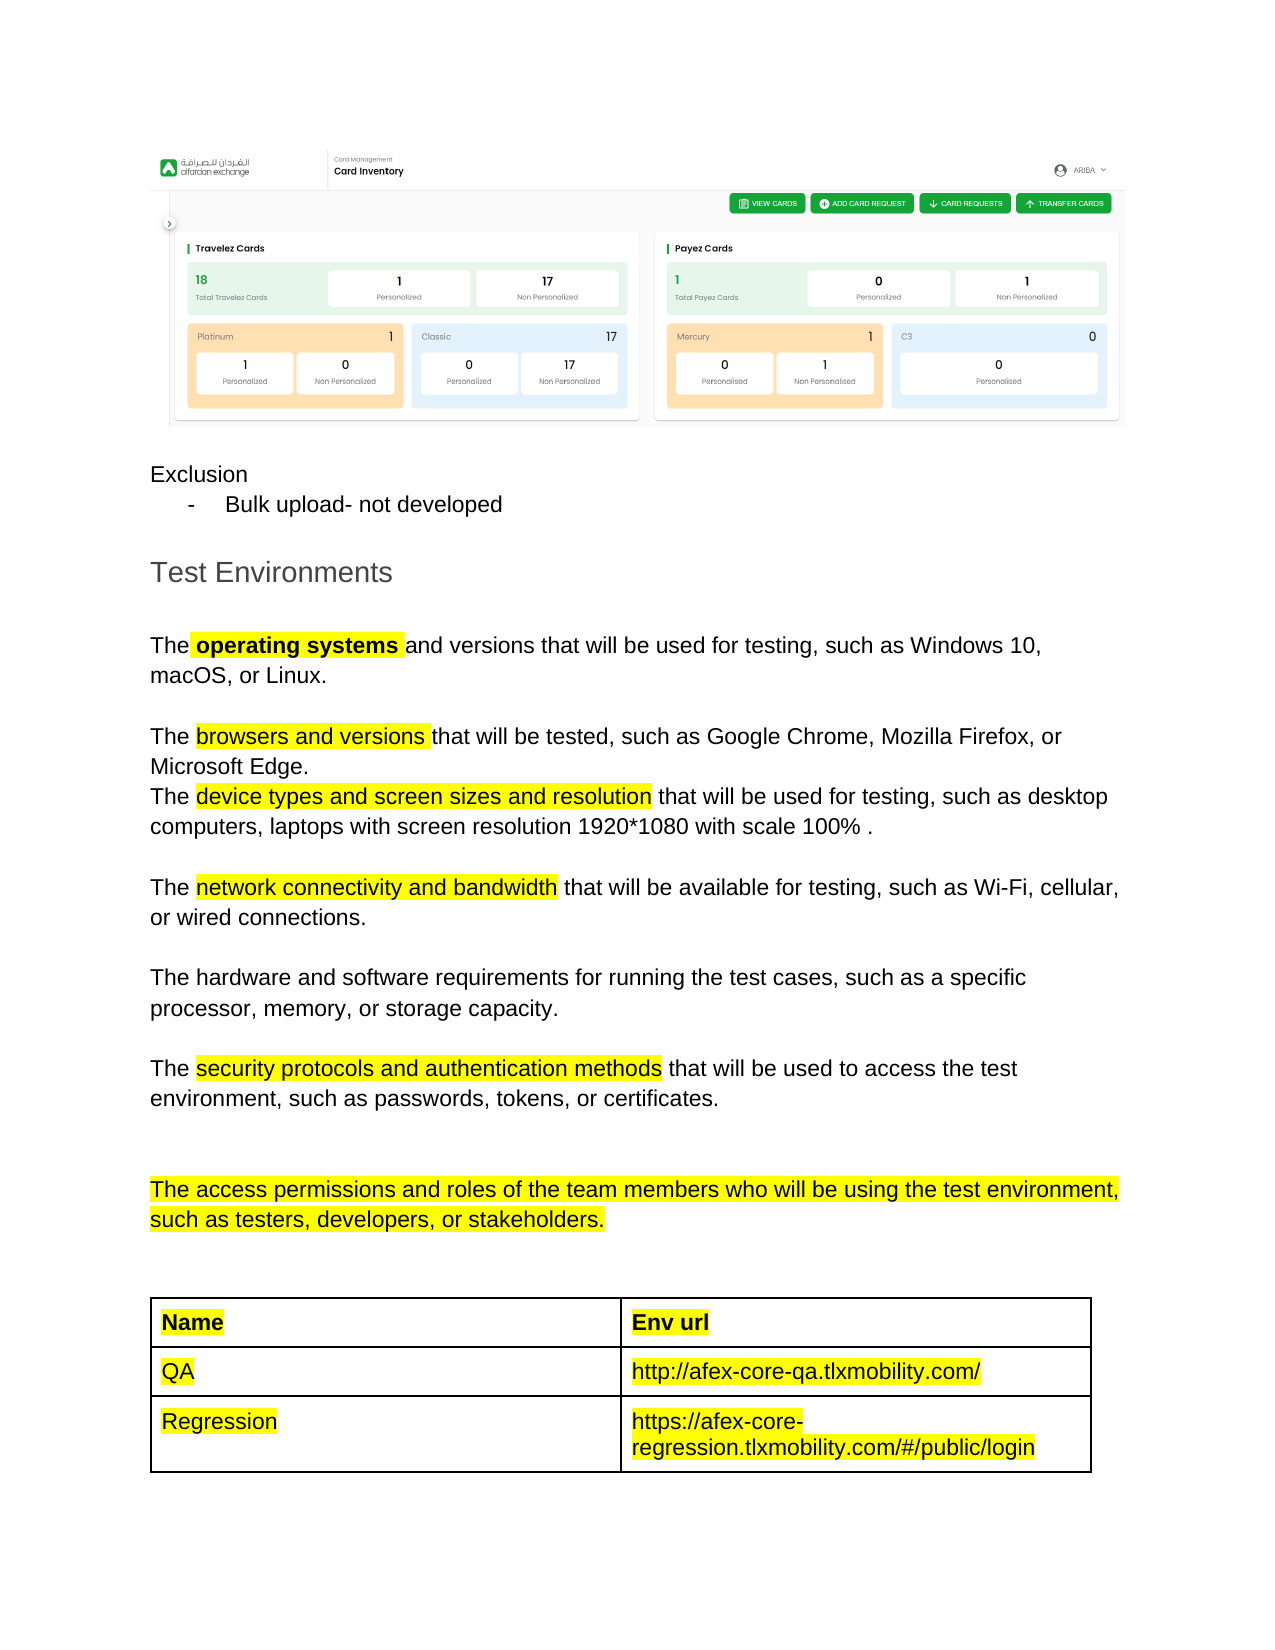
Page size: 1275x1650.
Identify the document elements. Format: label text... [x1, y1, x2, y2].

text The browsers and versions that will be tested, such as Google Chrome, Mozilla Firefox, or Microsoft Edge. [150, 723, 1125, 779]
table_cell QA [152, 1348, 620, 1395]
text The network connectivity and bandwidth that will be available for testing, such as Wi-Fi, cellular, or wired connections. [150, 874, 1125, 930]
text The device types and screen sizes and resolution that will be used for testing, such as desktop computers, laptops with screen resolution 1920*1080 with scale 100% . [150, 783, 1125, 839]
text The hardware and software requirements for running the test cases, such as a specific processor, memory, or storage capacity. [150, 964, 1125, 1021]
table_header Name [152, 1299, 620, 1346]
text Exclusion [150, 461, 1125, 487]
table_header Env url [622, 1299, 1090, 1346]
table_cell Regression [152, 1397, 620, 1471]
text The operating systems and versions that will be used for testing, such as Windows 10, macOS, or Linux. [150, 632, 1125, 688]
table_cell https://afex-core-regression.tlxmobility.com/#/public/login [622, 1397, 1090, 1471]
list Bulk upload- not developed [187, 491, 1125, 518]
table_cell http://afex-core-qa.tlxmobility.com/ [622, 1348, 1090, 1395]
subtitle Test Environments [150, 555, 1125, 588]
picture [150, 150, 1125, 427]
text The access permissions and roles of the team members who will be using the test environment, such as testers, developers, or stakeholders. [150, 1176, 1125, 1232]
text The security protocols and authentication methods that will be used to access the test environment, such as passwords, tokens, or certificates. [150, 1055, 1125, 1111]
